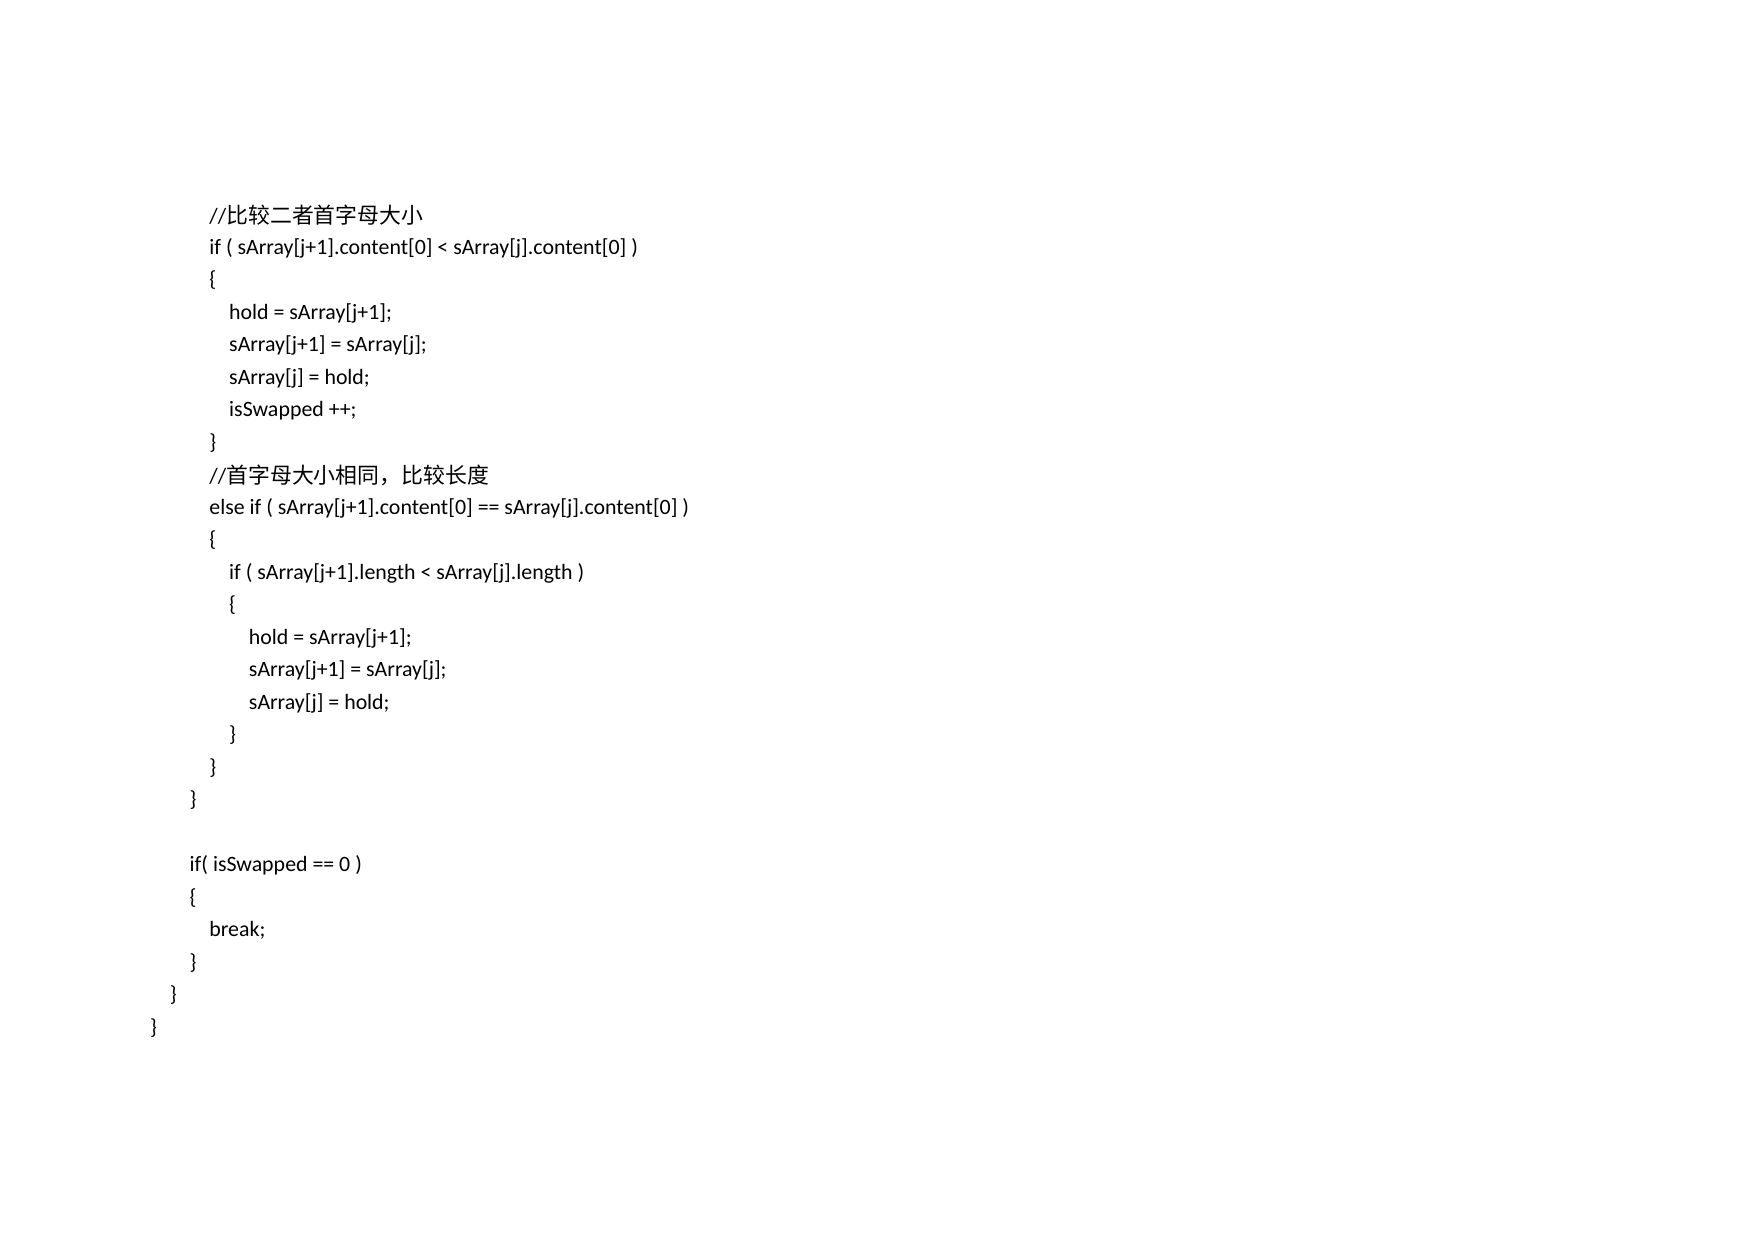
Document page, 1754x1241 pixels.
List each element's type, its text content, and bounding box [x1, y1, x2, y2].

text } [150, 783, 1604, 815]
text //首字母大小相同，比较长度 [150, 458, 1604, 490]
text } [150, 978, 1604, 1010]
text { [150, 523, 1604, 555]
text break; [150, 913, 1604, 945]
text } [150, 425, 1604, 458]
text { [150, 880, 1604, 913]
text sArray[j] = hold; [150, 685, 1604, 718]
text if ( sArray[j+1].content[0] < sArray[j].content[0] ) [150, 230, 1604, 263]
text } [150, 750, 1604, 783]
text sArray[j+1] = sArray[j]; [150, 653, 1604, 685]
text if ( sArray[j+1].length < sArray[j].length ) [150, 555, 1604, 588]
text } [150, 1010, 1604, 1043]
text if( isSwapped == 0 ) [150, 848, 1604, 880]
text hold = sArray[j+1]; [150, 620, 1604, 653]
text //比较二者首字母大小 [150, 198, 1604, 230]
text isSwapped ++; [150, 393, 1604, 425]
text } [150, 718, 1604, 750]
text sArray[j] = hold; [150, 360, 1604, 393]
text else if ( sArray[j+1].content[0] == sArray[j].content[0] ) [150, 490, 1604, 523]
text { [150, 588, 1604, 620]
text { [150, 263, 1604, 295]
text sArray[j+1] = sArray[j]; [150, 328, 1604, 360]
text hold = sArray[j+1]; [150, 295, 1604, 328]
text } [150, 945, 1604, 978]
